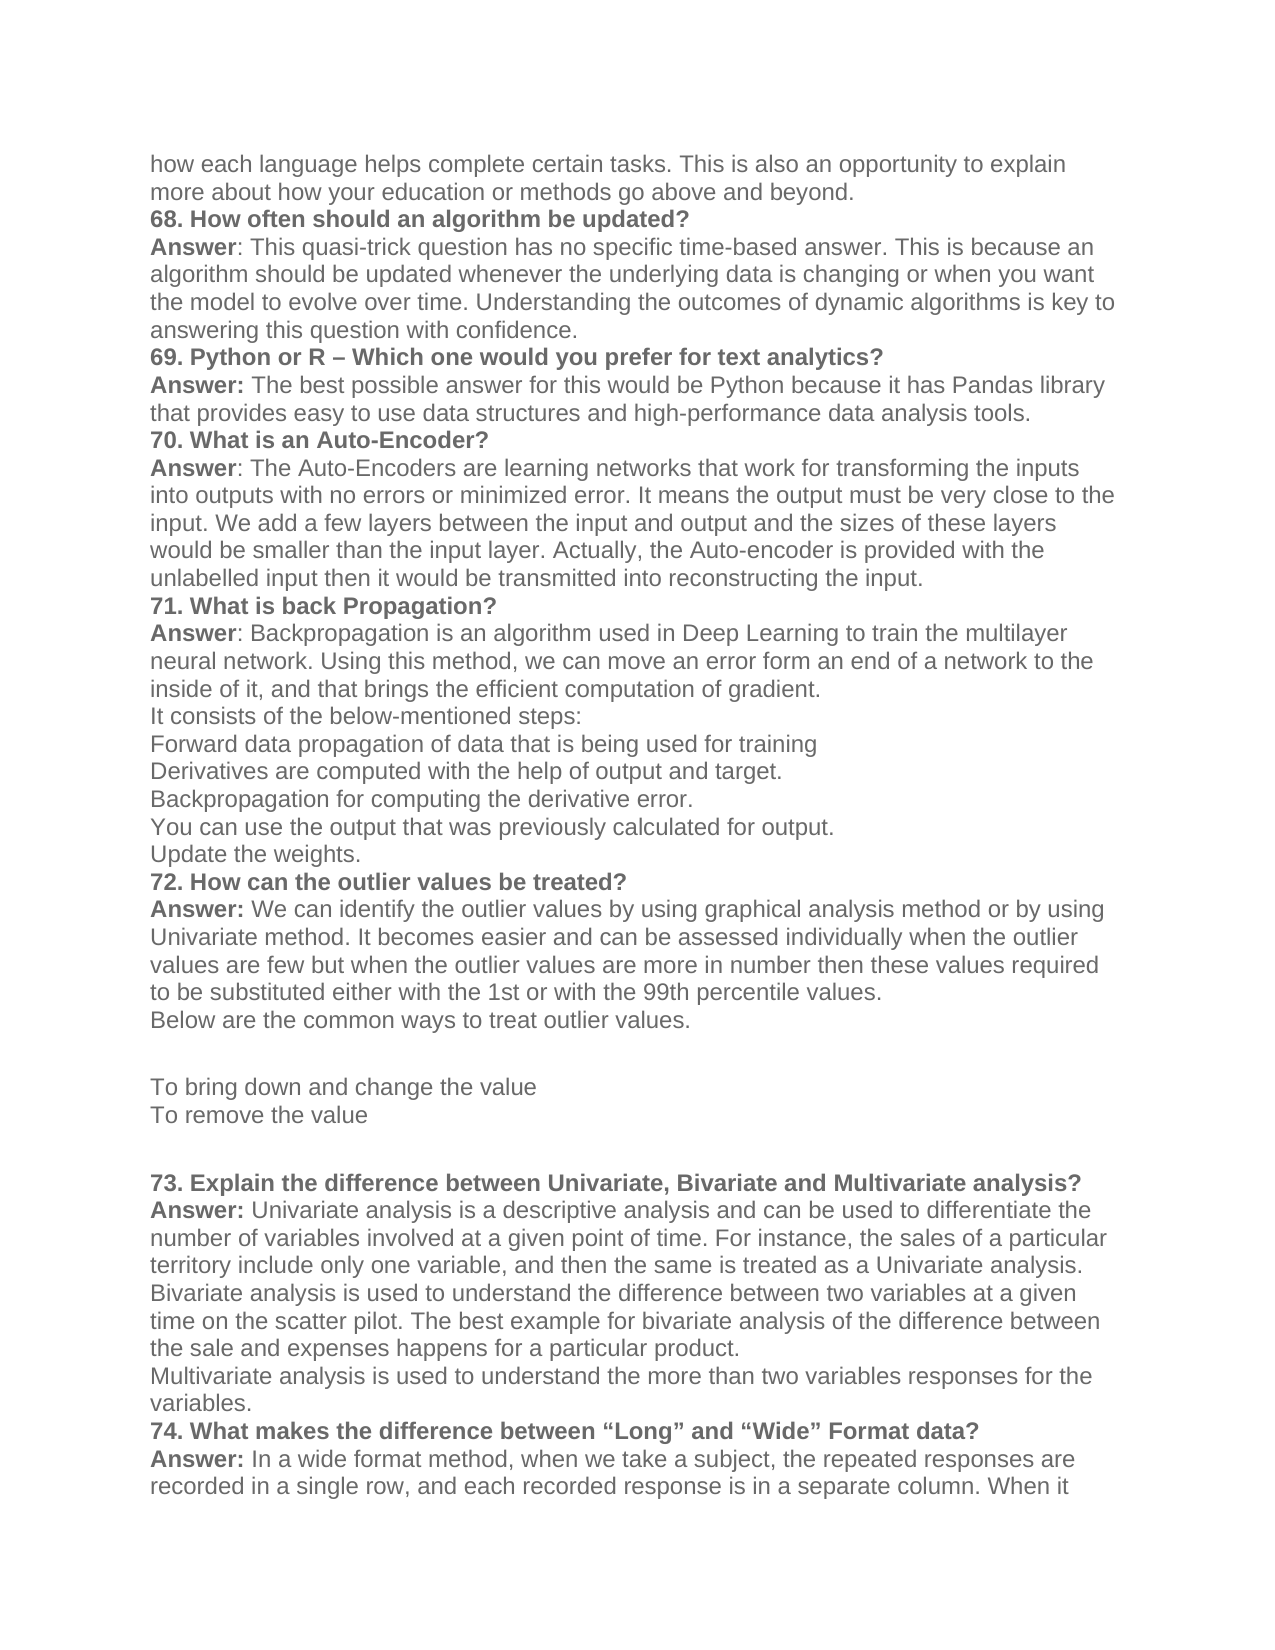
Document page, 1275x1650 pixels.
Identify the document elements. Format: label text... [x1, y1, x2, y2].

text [150, 150, 1125, 205]
text 72. How can the outlier values be treated? Answer: We can identify the outlier values by using graphical analysis method or by using Univariate method. It becomes easier and can be assessed individually when the outlier values are few but when the outlier values are more in number then these values required to be substituted either with the 1st or with the 99th percentile values. [150, 868, 1125, 1006]
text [150, 1417, 1125, 1500]
text To bring down and change the value To remove the value [150, 1073, 1125, 1128]
text 69. Python or R – Which one would you prefer for text analytics? Answer: The best possible answer for this would be Python because it has Pandas library that provides easy to use data structures and high-performance data analysis tools. [150, 343, 1125, 426]
text 70. What is an Auto-Encoder? Answer: The Auto-Encoders are learning networks that work for transforming the inputs into outputs with no errors or minimized error. It means the output must be very close to the input. We add a few layers between the input and output and the sizes of these layers would be smaller than the input layer. Actually, the Auto-encoder is provided with the unlabelled input then it would be transmitted into reconstructing the input. [150, 426, 1125, 592]
text Below are the common ways to treat outlier values. [150, 1006, 1125, 1033]
text 68. How often should an algorithm be updated? Answer: This quasi-trick question has no specific time-based answer. This is because an algorithm should be updated whenever the underlying data is changing or when you want the model to evolve over time. Understanding the outcomes of dynamic algorithms is key to answering this question with confidence. [150, 205, 1125, 343]
text 73. Explain the difference between Univariate, Bivariate and Multivariate analysis? Answer: Univariate analysis is a descriptive analysis and can be used to differentiate the number of variables involved at a given point of time. For instance, the sales of a particular territory include only one variable, and then the same is treated as a Univariate analysis. Bivariate analysis is used to understand the difference between two variables at a given time on the scatter pilot. The best example for bivariate analysis of the difference between the sale and expenses happens for a particular product. Multivariate analysis is used to understand the more than two variables responses for the variables. [150, 1168, 1125, 1417]
text 71. What is back Propagation? Answer: Backpropagation is an algorithm used in Deep Learning to train the multilayer neural network. Using this method, we can move an error form an end of a network to the inside of it, and that brings the efficient computation of gradient. It consists of the below-mentioned steps: Forward data propagation of data that is being used for training Derivatives are computed with the help of output and target. Backpropagation for computing the derivative error. You can use the output that was previously calculated for output. Update the weights. [150, 592, 1125, 868]
